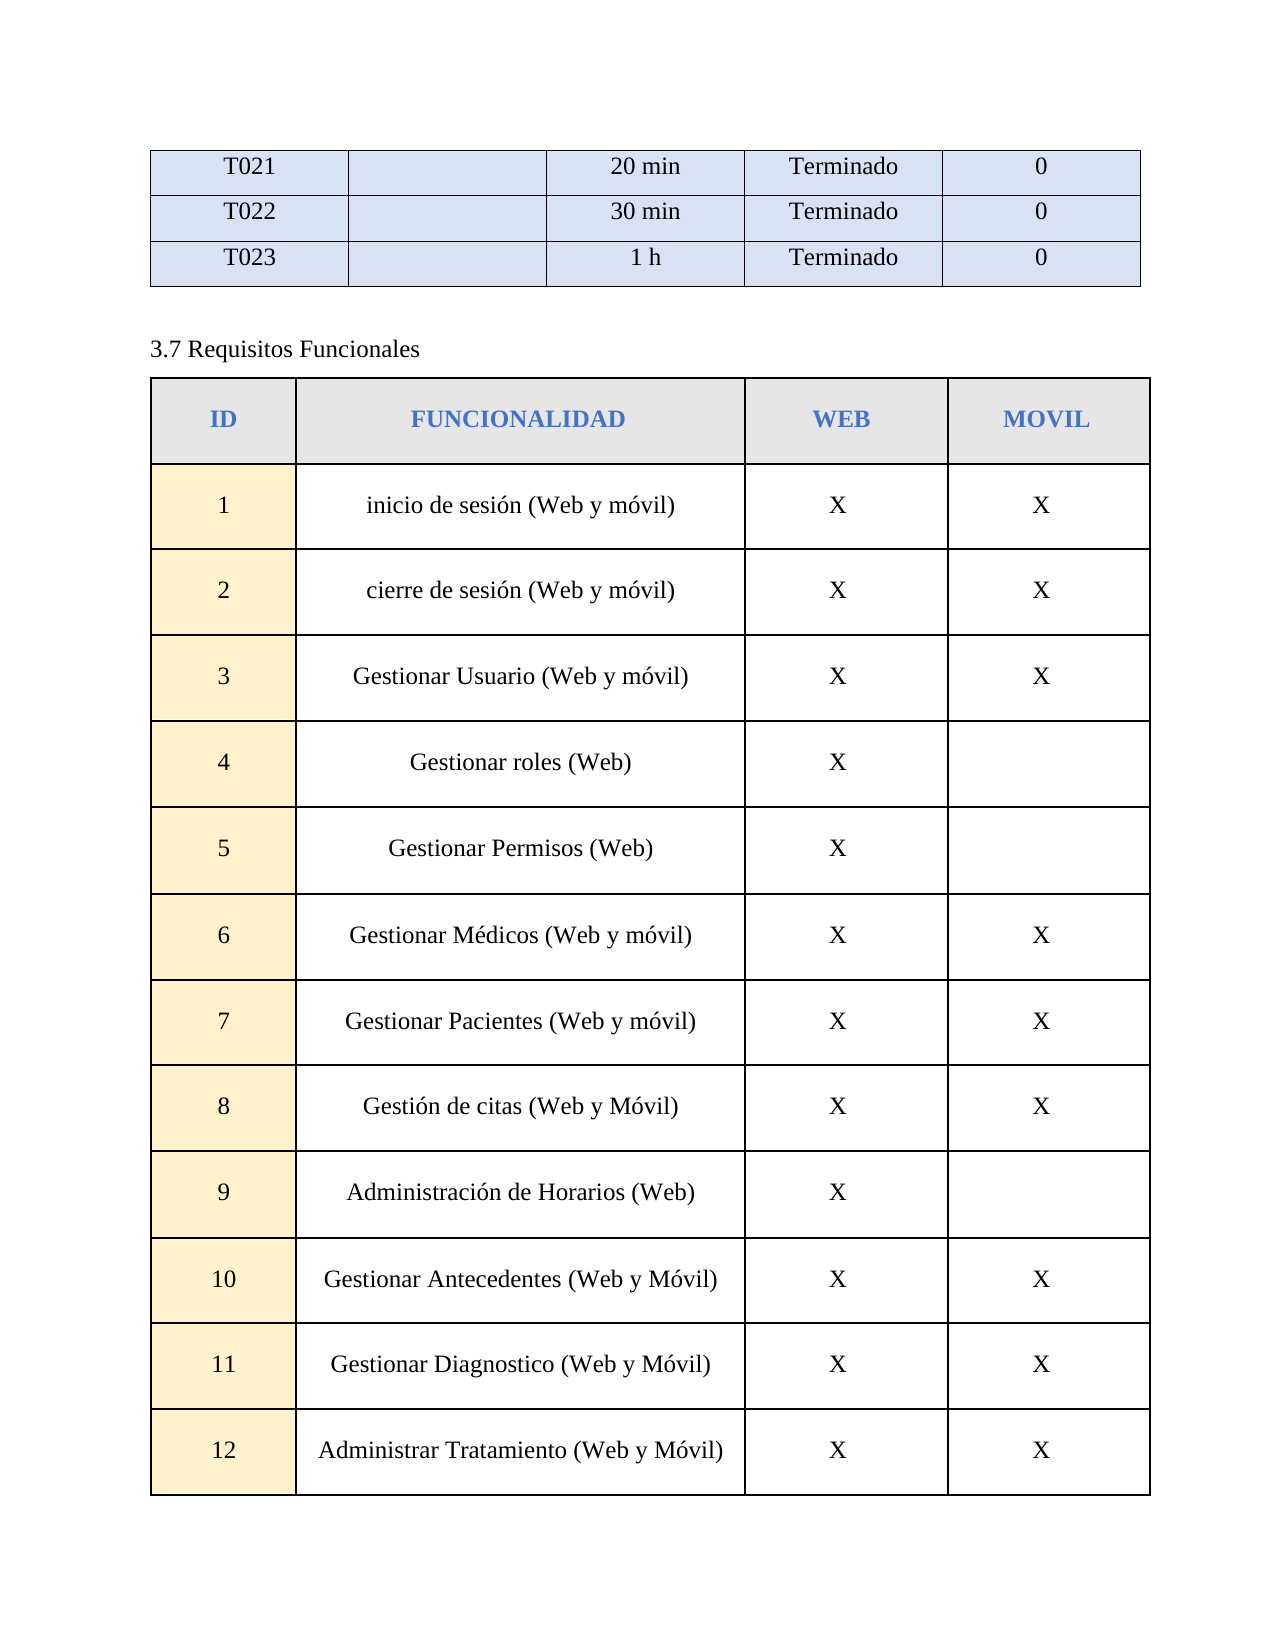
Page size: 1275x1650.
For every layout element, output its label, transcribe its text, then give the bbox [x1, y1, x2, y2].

table_cell X [949, 981, 1149, 1064]
table_cell X [746, 1410, 947, 1493]
table_cell X [746, 808, 947, 893]
table_cell Terminado [745, 242, 942, 286]
table_cell X [746, 1152, 947, 1237]
table_cell X [746, 465, 947, 548]
table_cell 8 [152, 1066, 295, 1150]
table_cell X [949, 1239, 1149, 1322]
table_cell 2 [152, 550, 295, 634]
table_cell inicio de sesión (Web y móvil) [297, 465, 744, 548]
table_cell Gestión de citas (Web y Móvil) [297, 1066, 744, 1150]
table_cell 0 [943, 196, 1140, 241]
table_cell X [949, 465, 1149, 548]
table_cell 1 h [547, 242, 744, 286]
table_cell [949, 1152, 1149, 1237]
table_cell X [746, 981, 947, 1064]
table_cell X [746, 550, 947, 634]
subtitle 3.7 Requisitos Funcionales [150, 334, 1125, 363]
table_cell X [746, 636, 947, 719]
table_cell 0 [943, 242, 1140, 286]
table_cell X [949, 1324, 1149, 1408]
table_cell Gestionar Pacientes (Web y móvil) [297, 981, 744, 1064]
table_cell T023 [151, 242, 348, 286]
table_cell X [949, 636, 1149, 719]
table_cell 10 [152, 1239, 295, 1322]
table_cell Gestionar Médicos (Web y móvil) [297, 895, 744, 979]
table_cell [349, 151, 546, 195]
table_cell Administración de Horarios (Web) [297, 1152, 744, 1237]
table_cell 4 [152, 722, 295, 806]
table_cell 6 [152, 895, 295, 979]
table_cell X [746, 722, 947, 806]
table_cell [349, 242, 546, 286]
table_cell Administrar Tratamiento (Web y Móvil) [297, 1410, 744, 1493]
table_cell 3 [152, 636, 295, 719]
table_cell Gestionar Permisos (Web) [297, 808, 744, 893]
table_cell Gestionar Diagnostico (Web y Móvil) [297, 1324, 744, 1408]
table_header FUNCIONALIDAD [297, 379, 744, 463]
table_cell X [746, 1324, 947, 1408]
table_cell Gestionar roles (Web) [297, 722, 744, 806]
table_cell [349, 196, 546, 241]
table_header WEB [746, 379, 947, 463]
table_cell X [949, 550, 1149, 634]
table_cell 20 min [547, 151, 744, 195]
table_header MOVIL [949, 379, 1149, 463]
table_cell 5 [152, 808, 295, 893]
table_cell Terminado [745, 151, 942, 195]
table_cell 7 [152, 981, 295, 1064]
table_cell 12 [152, 1410, 295, 1493]
table_cell [949, 722, 1149, 806]
table_cell 9 [152, 1152, 295, 1237]
table_cell 1 [152, 465, 295, 548]
table_header ID [152, 379, 295, 463]
table_cell X [746, 895, 947, 979]
table_cell 11 [152, 1324, 295, 1408]
table_cell Gestionar Usuario (Web y móvil) [297, 636, 744, 719]
table_cell X [746, 1239, 947, 1322]
table_cell X [746, 1066, 947, 1150]
table_cell 0 [943, 151, 1140, 195]
table_cell Terminado [745, 196, 942, 241]
table_cell T021 [151, 151, 348, 195]
table_cell [949, 808, 1149, 893]
table_cell X [949, 1066, 1149, 1150]
table_cell Gestionar Antecedentes (Web y Móvil) [297, 1239, 744, 1322]
table_cell 30 min [547, 196, 744, 241]
table_cell T022 [151, 196, 348, 241]
table_cell X [949, 1410, 1149, 1493]
table_cell X [949, 895, 1149, 979]
table_cell cierre de sesión (Web y móvil) [297, 550, 744, 634]
